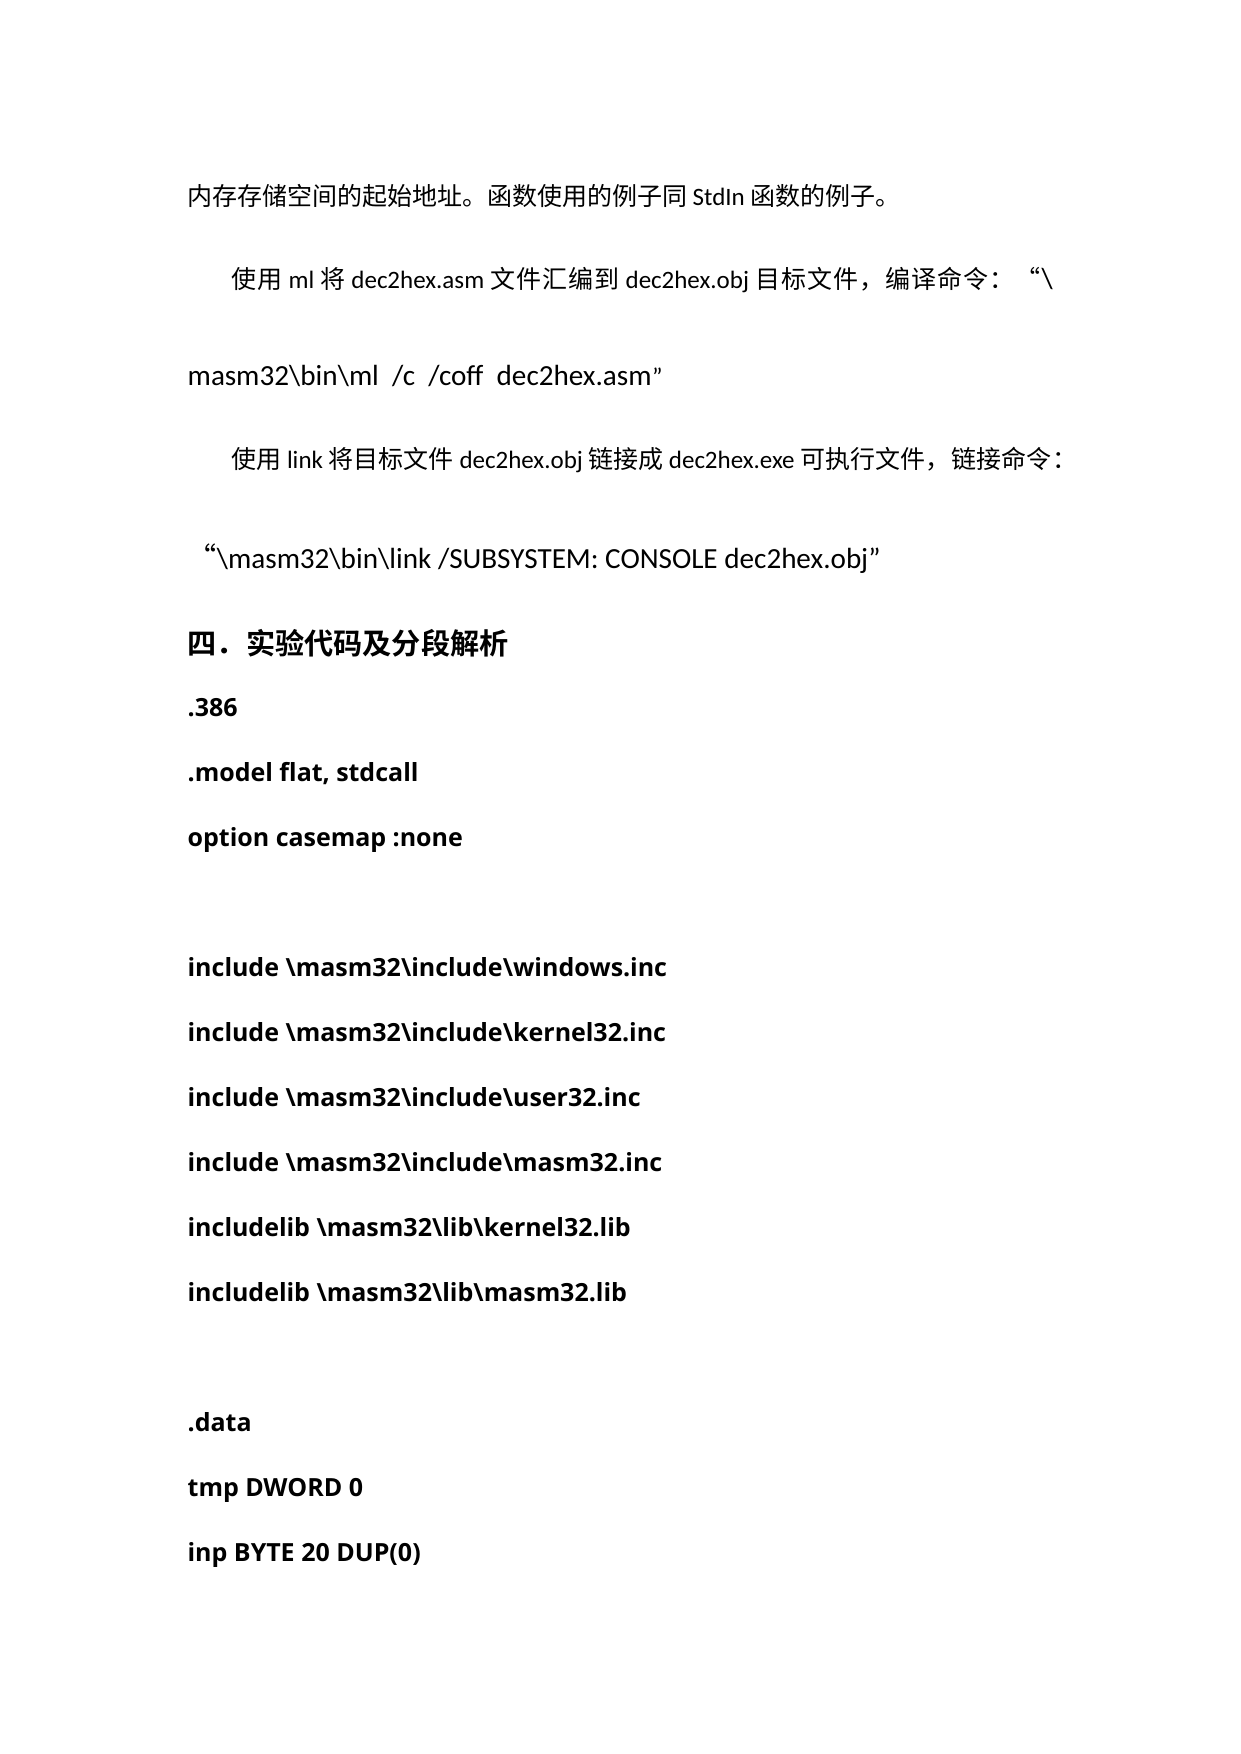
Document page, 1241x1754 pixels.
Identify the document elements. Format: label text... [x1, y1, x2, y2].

text .data [187, 1389, 1053, 1454]
text includelib \masm32\lib\masm32.lib [187, 1259, 1053, 1324]
text include \masm32\include\masm32.inc [187, 1129, 1053, 1194]
text includelib \masm32\lib\kernel32.lib [187, 1194, 1053, 1259]
text 使用link将目标文件dec2hex.obj链接成dec2hex.exe可执行文件，链接命令：“\masm32\bin\link /SUBSYSTEM: CONSOLE dec2hex.obj” [187, 425, 1053, 588]
text include \masm32\include\windows.inc [187, 934, 1053, 999]
text include \masm32\include\user32.inc [187, 1064, 1053, 1129]
text option casemap :none [187, 804, 1053, 869]
list 实验代码及分段解析 [187, 609, 1053, 674]
text 使用ml将dec2hex.asm文件汇编到dec2hex.obj目标文件，编译命令：“\masm32\bin\ml /c /coff dec2hex.asm” [187, 245, 1053, 408]
text include \masm32\include\kernel32.inc [187, 999, 1053, 1064]
text .model flat, stdcall [187, 739, 1053, 804]
text .386 [187, 674, 1053, 739]
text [187, 162, 1053, 227]
text inp BYTE 20 DUP(0) [187, 1519, 1053, 1584]
text tmp DWORD 0 [187, 1454, 1053, 1519]
